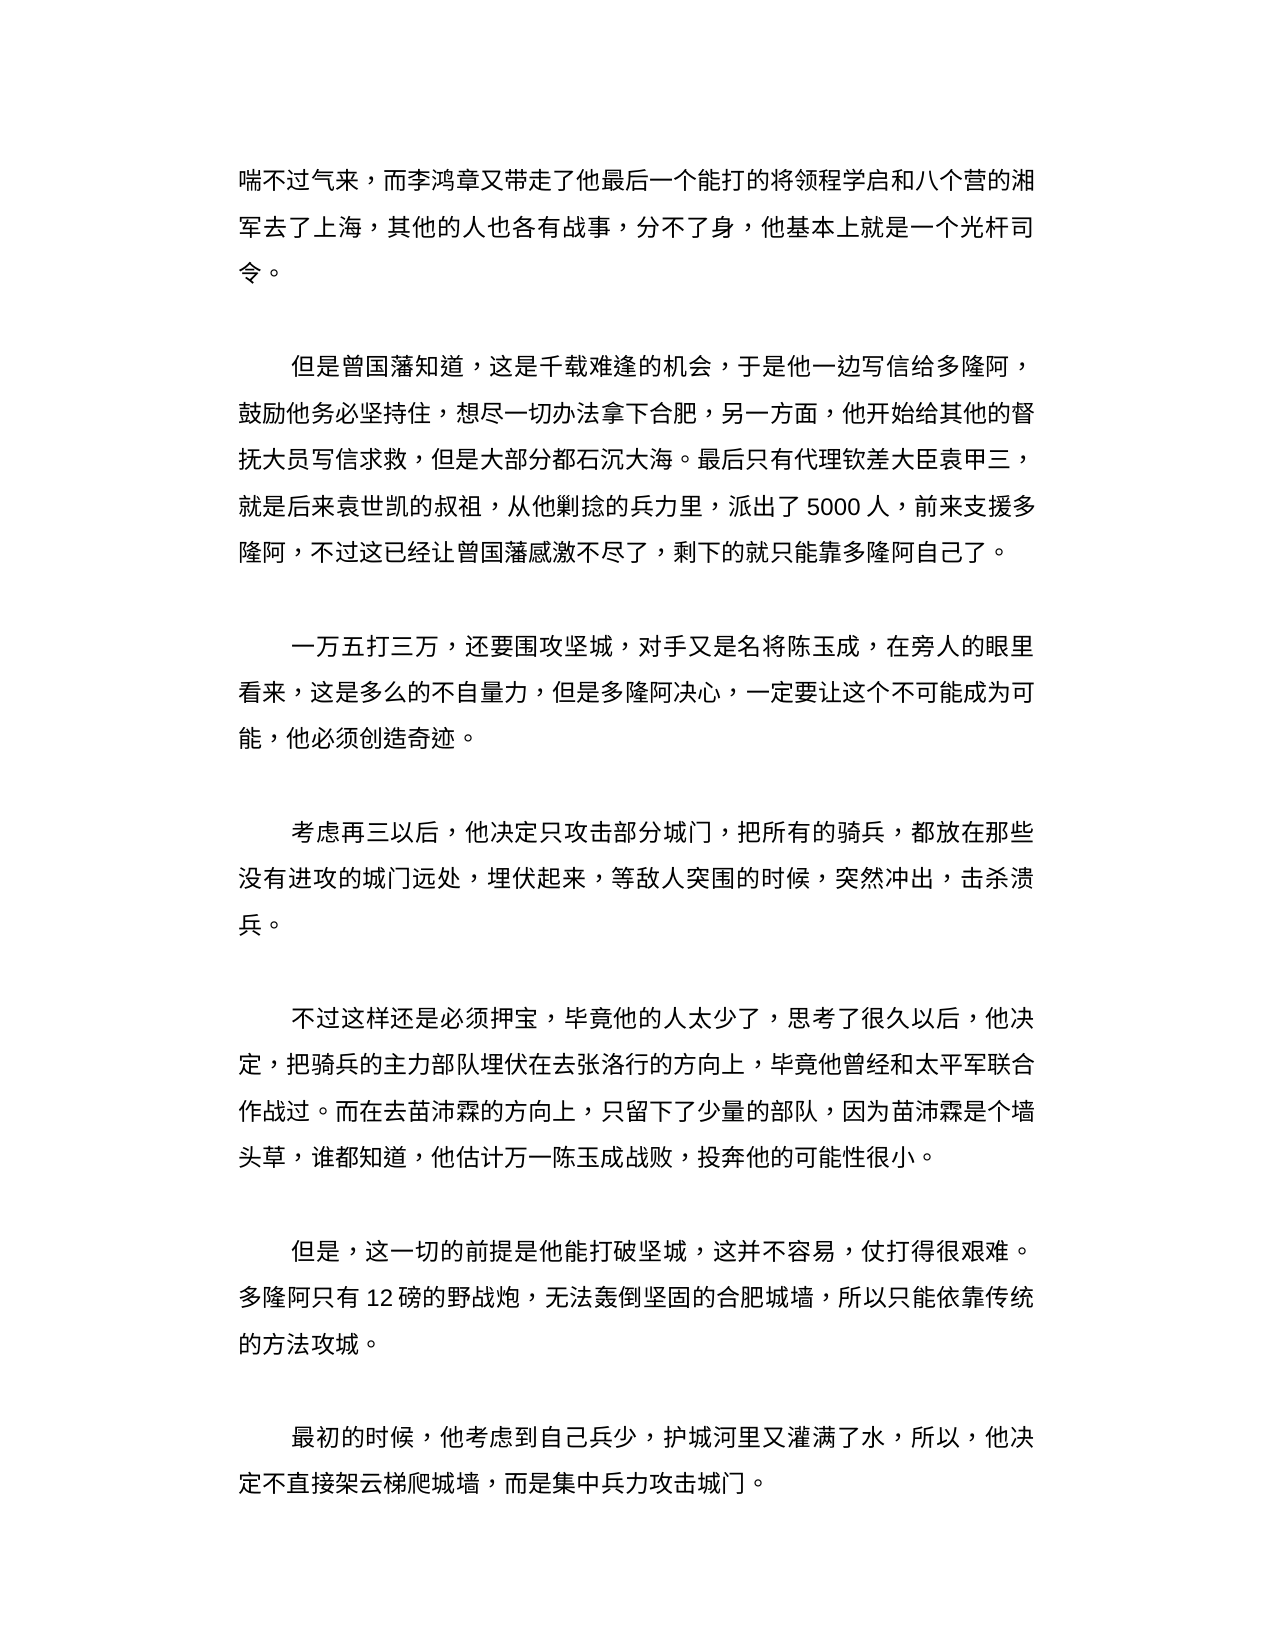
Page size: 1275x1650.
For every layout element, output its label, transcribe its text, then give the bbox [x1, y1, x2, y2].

text 考虑再三以后，他决定只攻击部分城门，把所有的骑兵，都放在那些没有进攻的城门远处，埋伏起来，等敌人突围的时候，突然冲出，击杀溃兵。 [226, 802, 1049, 941]
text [226, 150, 1049, 289]
text 但是曾国藩知道，这是千载难逢的机会，于是他一边写信给多隆阿，鼓励他务必坚持住，想尽一切办法拿下合肥，另一方面，他开始给其他的督抚大员写信求救，但是大部分都石沉大海。最后只有代理钦差大臣袁甲三，就是后来袁世凯的叔祖，从他剿捻的兵力里，派出了5000人，前来支援多隆阿，不过这已经让曾国藩感激不尽了，剩下的就只能靠多隆阿自己了。 [226, 336, 1049, 568]
text 但是，这一切的前提是他能打破坚城，这并不容易，仗打得很艰难。多隆阿只有12磅的野战炮，无法轰倒坚固的合肥城墙，所以只能依靠传统的方法攻城。 [226, 1221, 1049, 1360]
text 最初的时候，他考虑到自己兵少，护城河里又灌满了水，所以，他决定不直接架云梯爬城墙，而是集中兵力攻击城门。 [226, 1407, 1049, 1500]
text 不过这样还是必须押宝，毕竟他的人太少了，思考了很久以后，他决定，把骑兵的主力部队埋伏在去张洛行的方向上，毕竟他曾经和太平军联合作战过。而在去苗沛霖的方向上，只留下了少量的部队，因为苗沛霖是个墙头草，谁都知道，他估计万一陈玉成战败，投奔他的可能性很小。 [226, 988, 1049, 1174]
text 一万五打三万，还要围攻坚城，对手又是名将陈玉成，在旁人的眼里看来，这是多么的不自量力，但是多隆阿决心，一定要让这个不可能成为可能，他必须创造奇迹。 [226, 615, 1049, 755]
